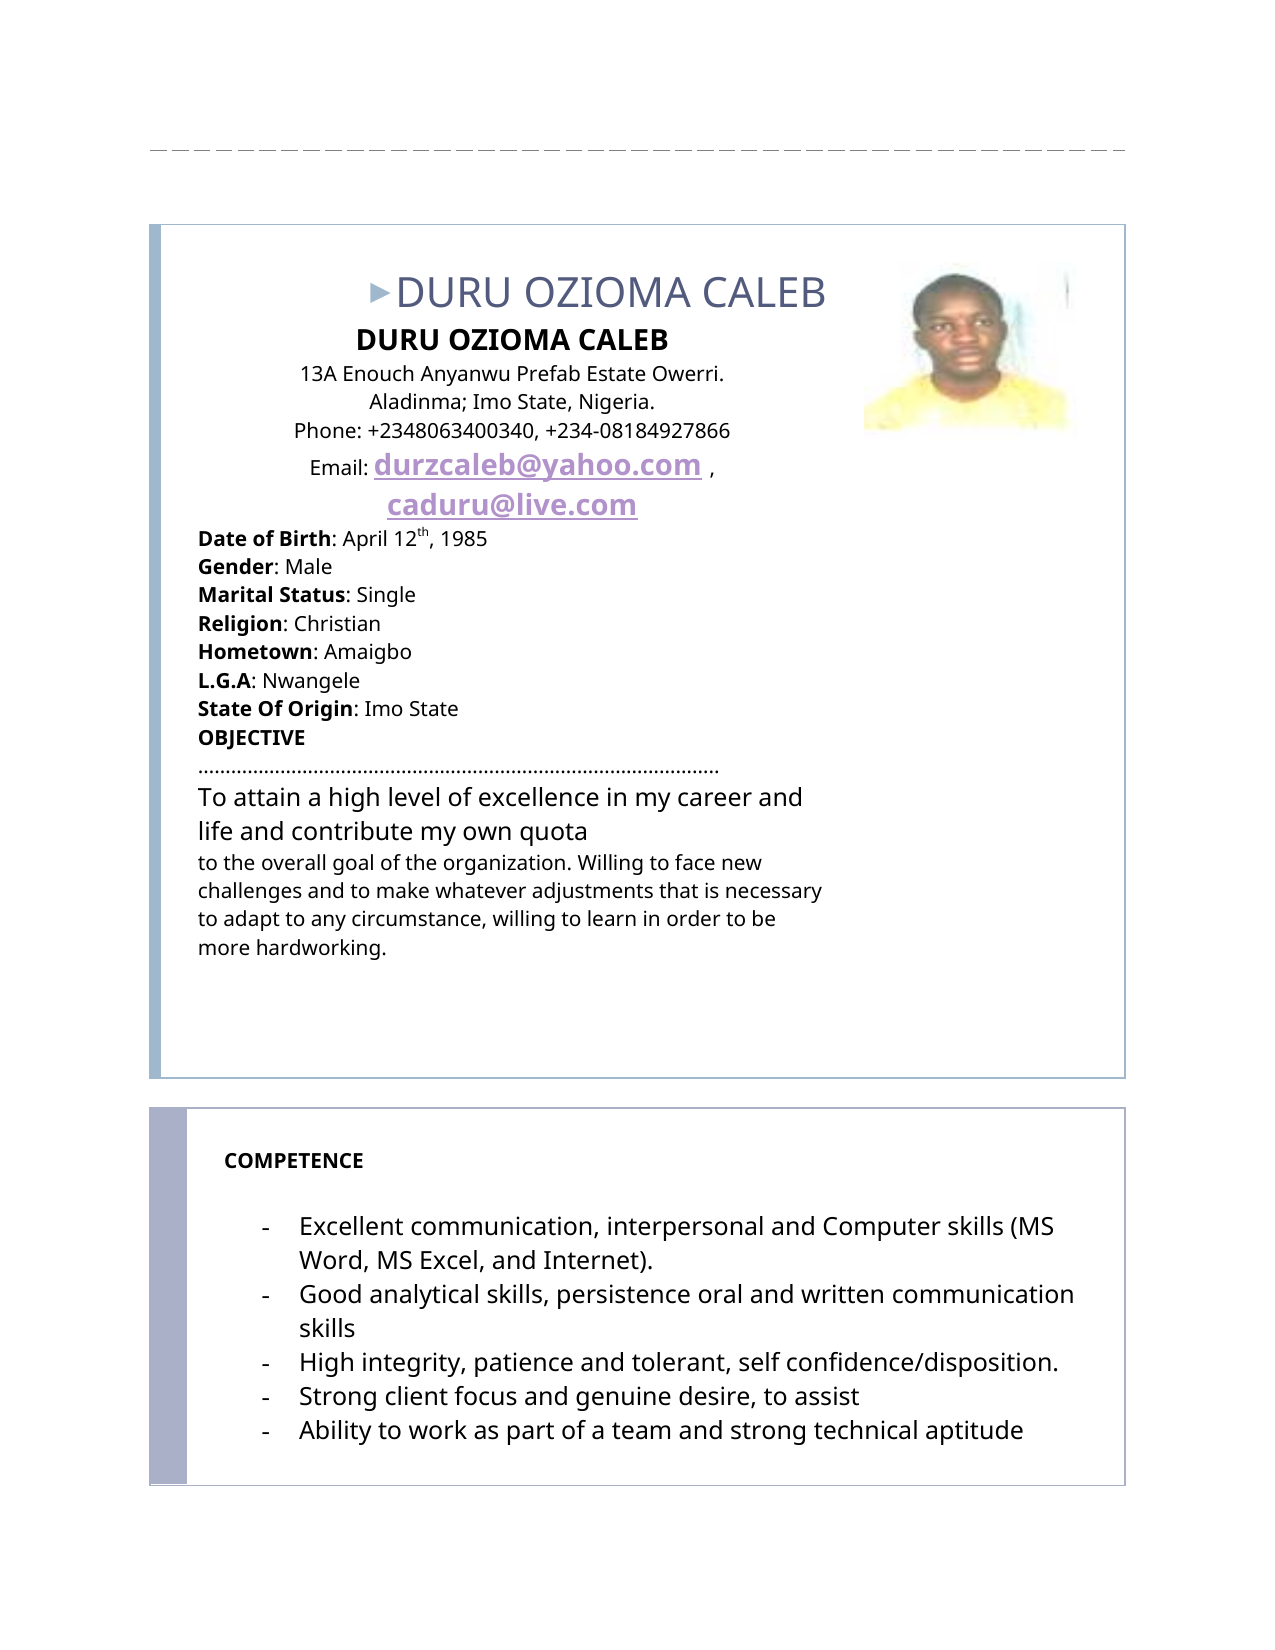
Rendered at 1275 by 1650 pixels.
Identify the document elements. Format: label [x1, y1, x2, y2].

table_header [187, 1109, 1124, 1484]
table_header [150, 150, 1125, 195]
picture [863, 262, 1078, 439]
table_header [151, 1109, 186, 1484]
